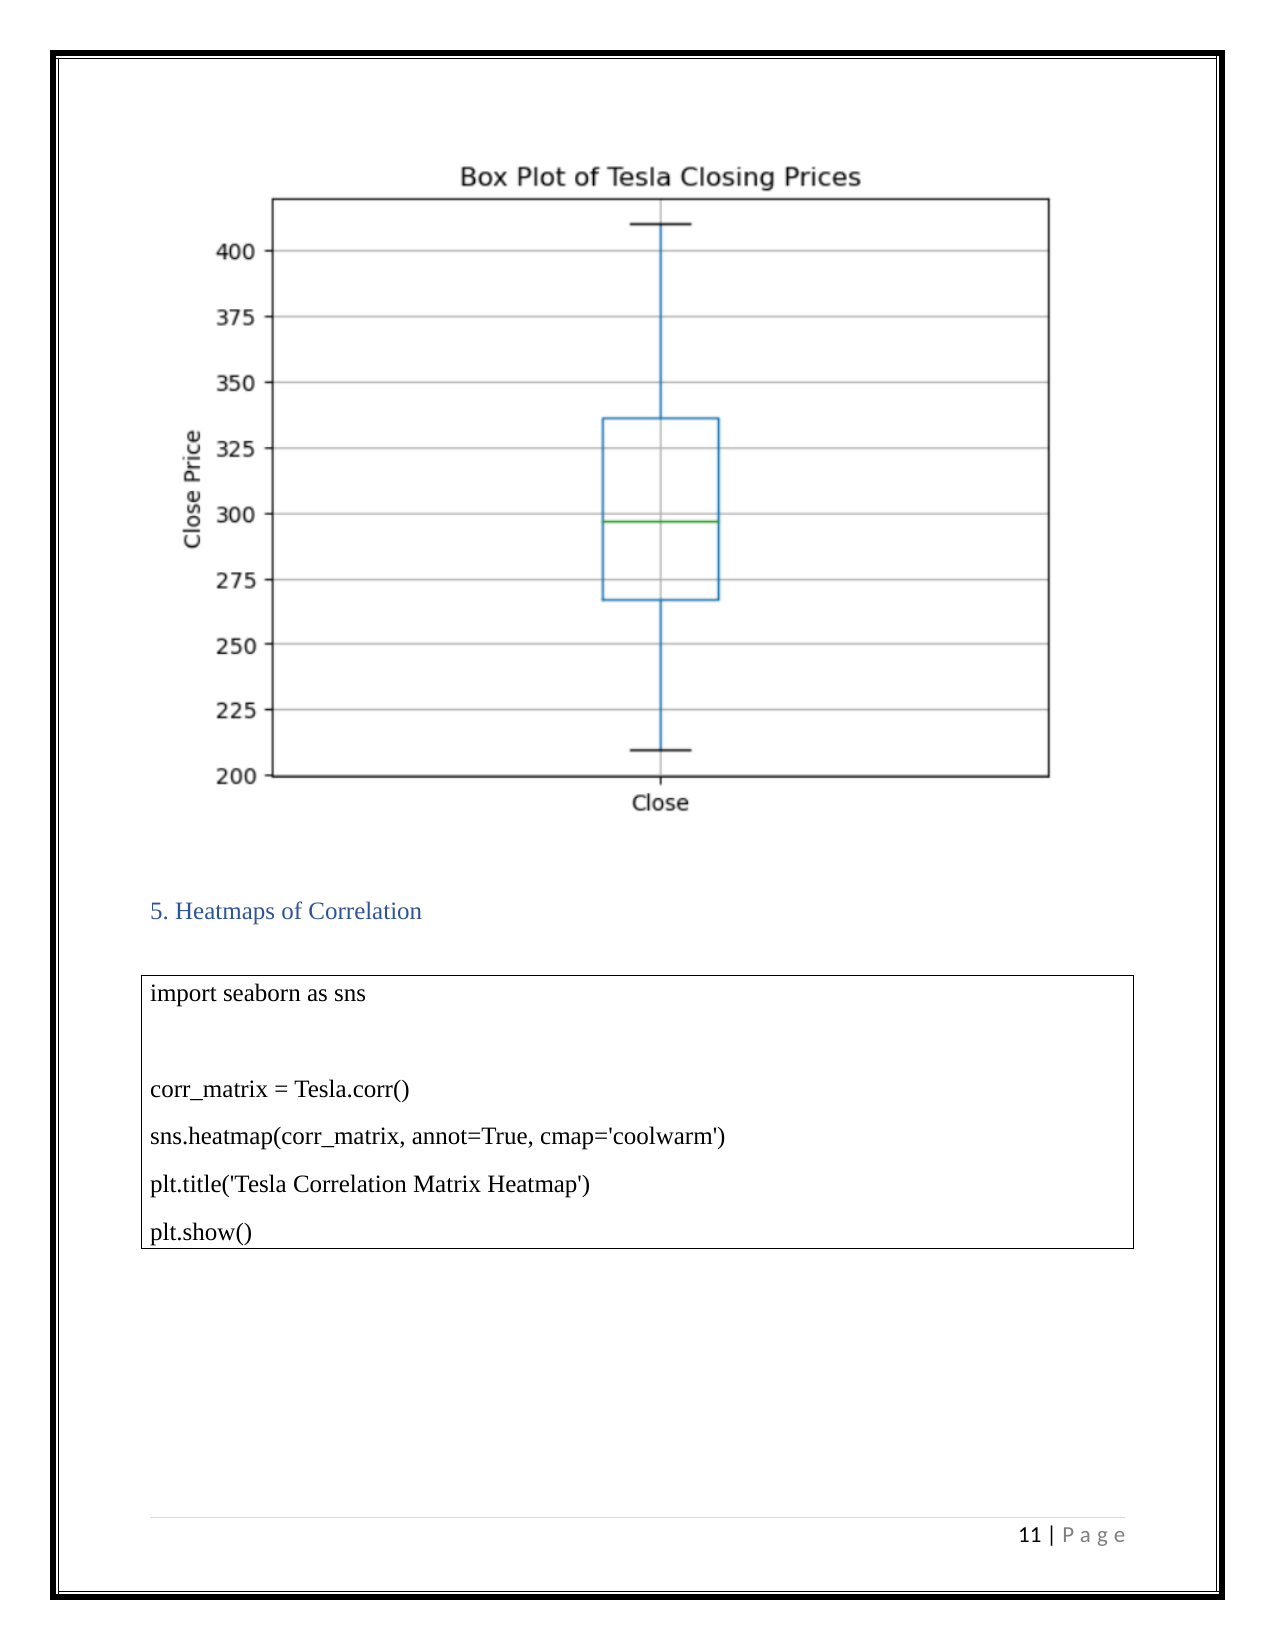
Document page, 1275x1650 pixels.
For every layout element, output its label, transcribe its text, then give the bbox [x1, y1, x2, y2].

text corr_matrix = Tesla.corr() [142, 1071, 1133, 1102]
text plt.show() [142, 1214, 1133, 1248]
text plt.title('Tesla Correlation Matrix Heatmap') [142, 1166, 1133, 1198]
picture [150, 150, 1090, 847]
text import seaborn as sns [142, 976, 1133, 1007]
subtitle 5. Heatmaps of Correlation [150, 896, 1125, 925]
text sns.heatmap(corr_matrix, annot=True, cmap='coolwarm') [142, 1118, 1133, 1150]
